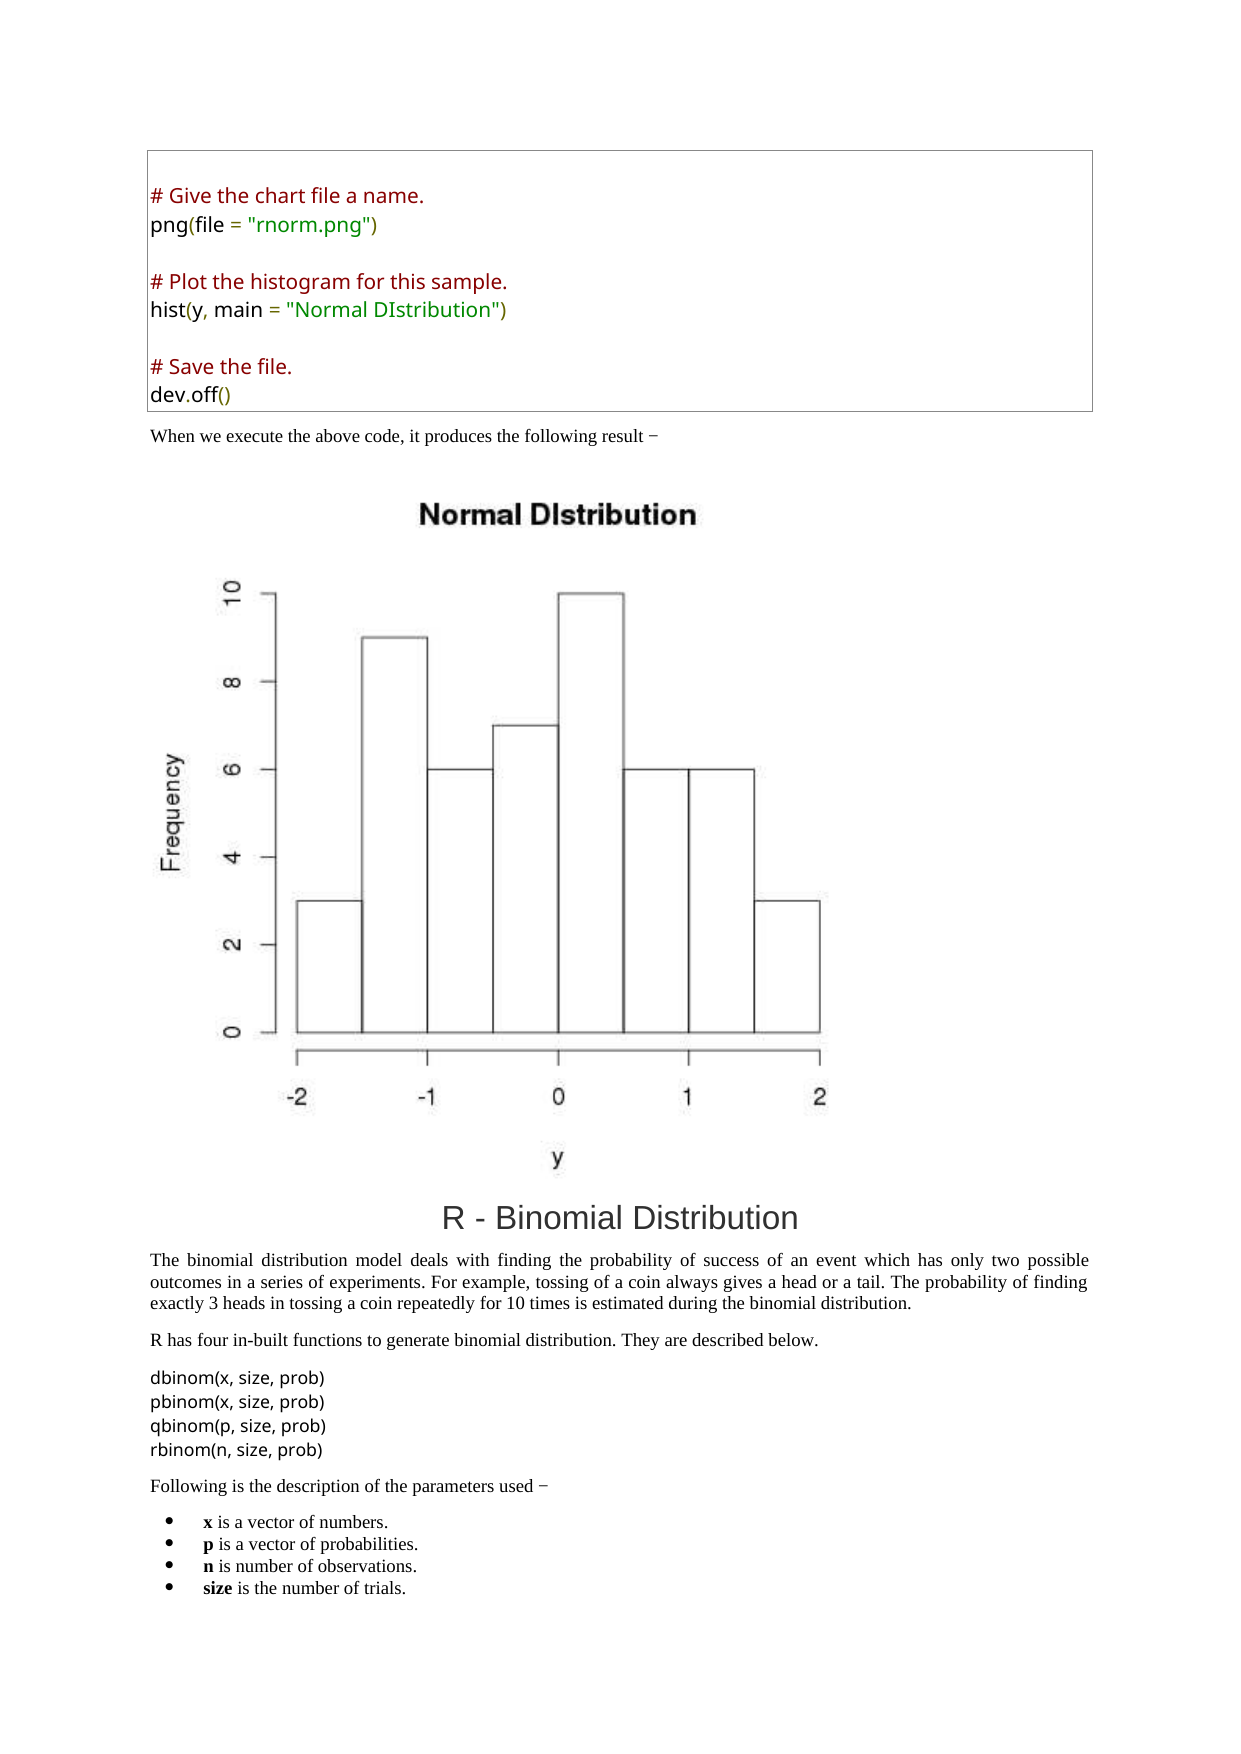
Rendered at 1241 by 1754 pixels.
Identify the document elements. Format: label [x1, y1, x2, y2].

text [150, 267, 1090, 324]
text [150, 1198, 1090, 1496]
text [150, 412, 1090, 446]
picture [150, 461, 882, 1199]
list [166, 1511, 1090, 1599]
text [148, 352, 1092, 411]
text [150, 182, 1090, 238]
